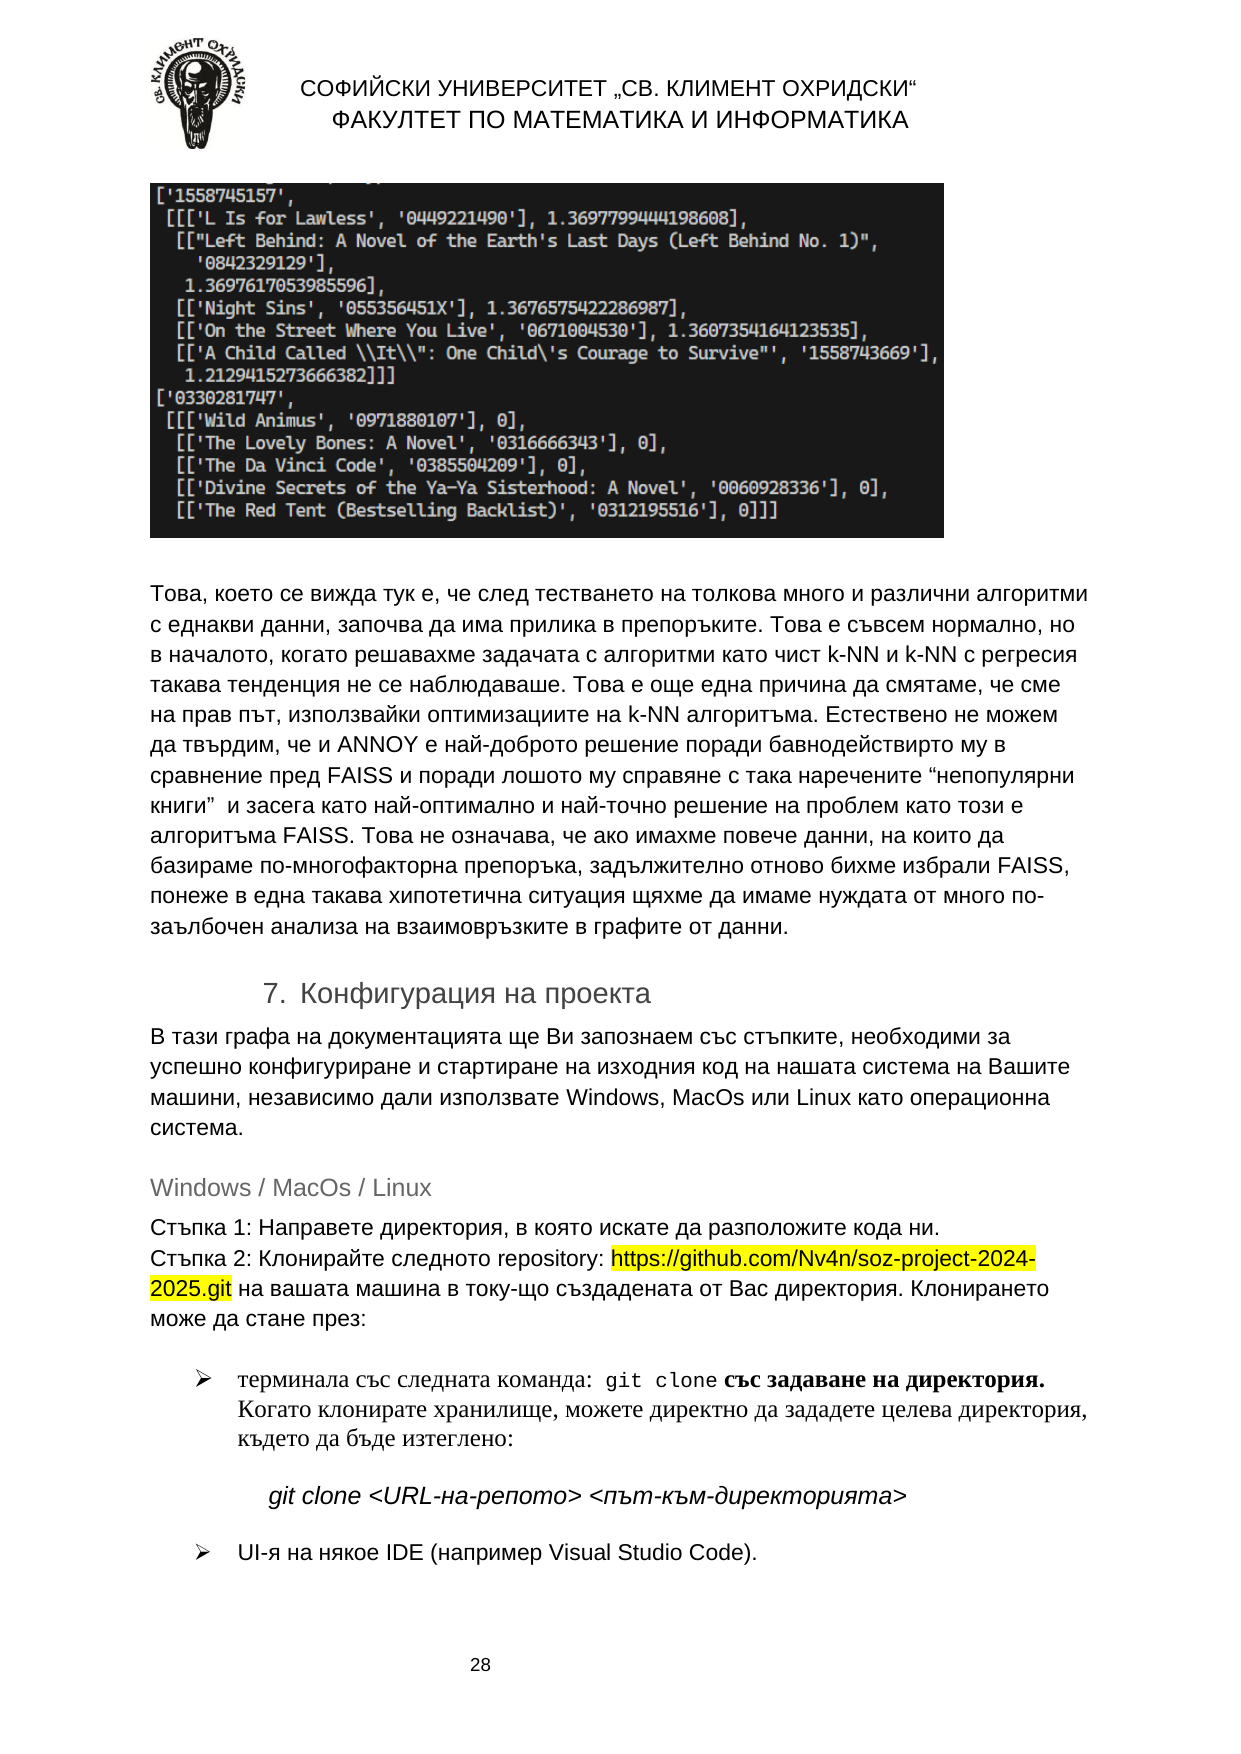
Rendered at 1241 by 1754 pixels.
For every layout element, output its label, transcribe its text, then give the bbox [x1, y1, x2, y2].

text Това, което се вижда тук е, че след тестването на толкова много и различни алгоритми с еднакви данни, започва да има прилика в препоръките. Това е съвсем нормално, но в началото, когато решавахме задачата с алгоритми като чист k-NN и k-NN с регресия такава тенденция не се наблюдаваше. Това е още една причина да смятаме, че сме на прав път, използвайки оптимизациите на k-NN алгоритъма. Естествено не можем да твърдим, че и ANNOY е най-доброто решение поради бавнодействирто му в сравнение пред FAISS и поради лошото му справяне с така наречените “непопулярни книги” и засега като най-оптимално и най-точно решение на проблем като този е алгоритъма FAISS. Това не означава, че ако имахме повече данни, на които да базираме по-многофакторна препоръка, задължително отново бихме избрали FAISS, понеже в една такава хипотетична ситуация щяхме да имаме нуждата от много по-заълбочен анализа на взаимовръзките в графите от данни. [150, 1162, 1090, 1521]
picture [150, 765, 944, 1120]
picture [151, 38, 246, 149]
picture [264, 150, 1047, 575]
subtitle ANNOY [150, 604, 1090, 630]
text След импплементацията на ANNOY алгоритъма и неговото стартиране, наблюдавахме следните резултати: [150, 642, 1090, 699]
